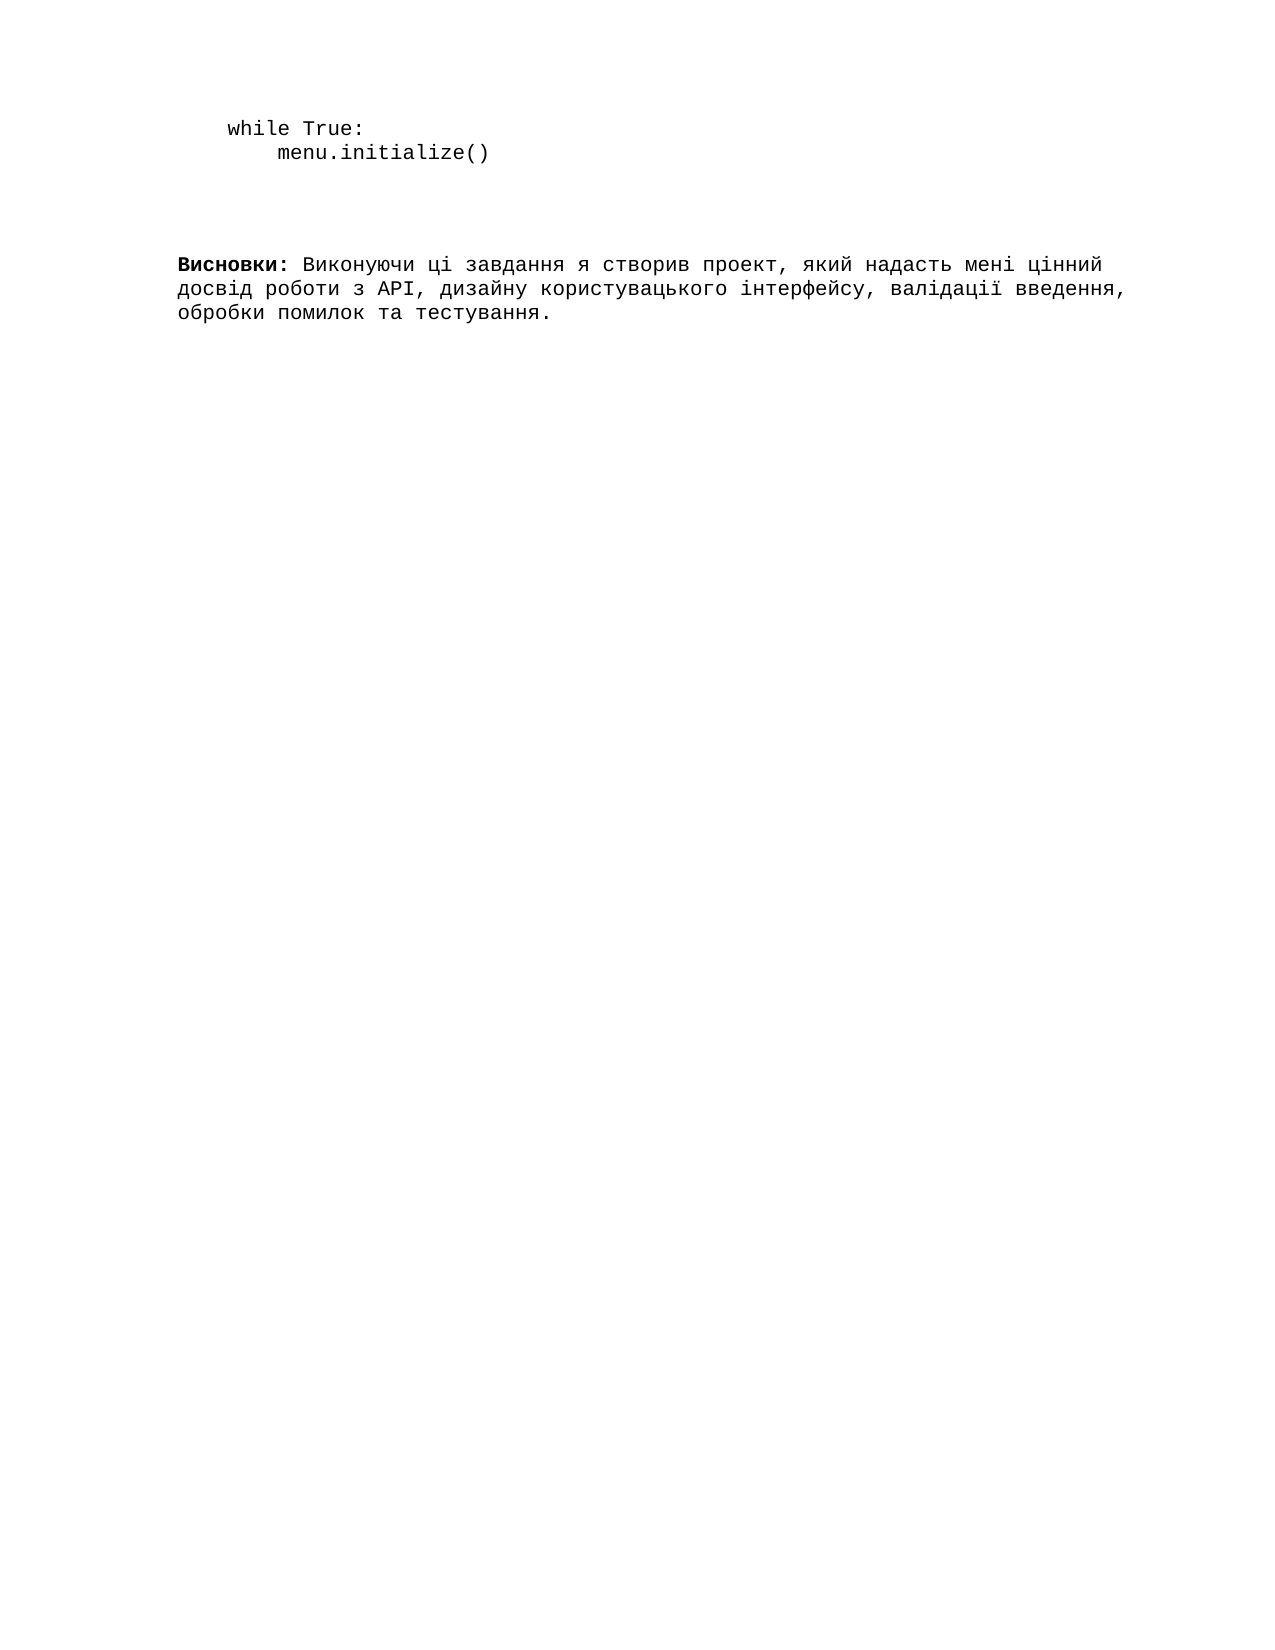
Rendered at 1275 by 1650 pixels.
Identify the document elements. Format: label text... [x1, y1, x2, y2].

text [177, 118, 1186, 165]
text Висновки: Виконуючи ці завдання я створив проект, який надасть мені цінний досвід роботи з API, дизайну користувацького інтерфейсу, валідації введення, обробки помилок та тестування. [177, 254, 1186, 325]
